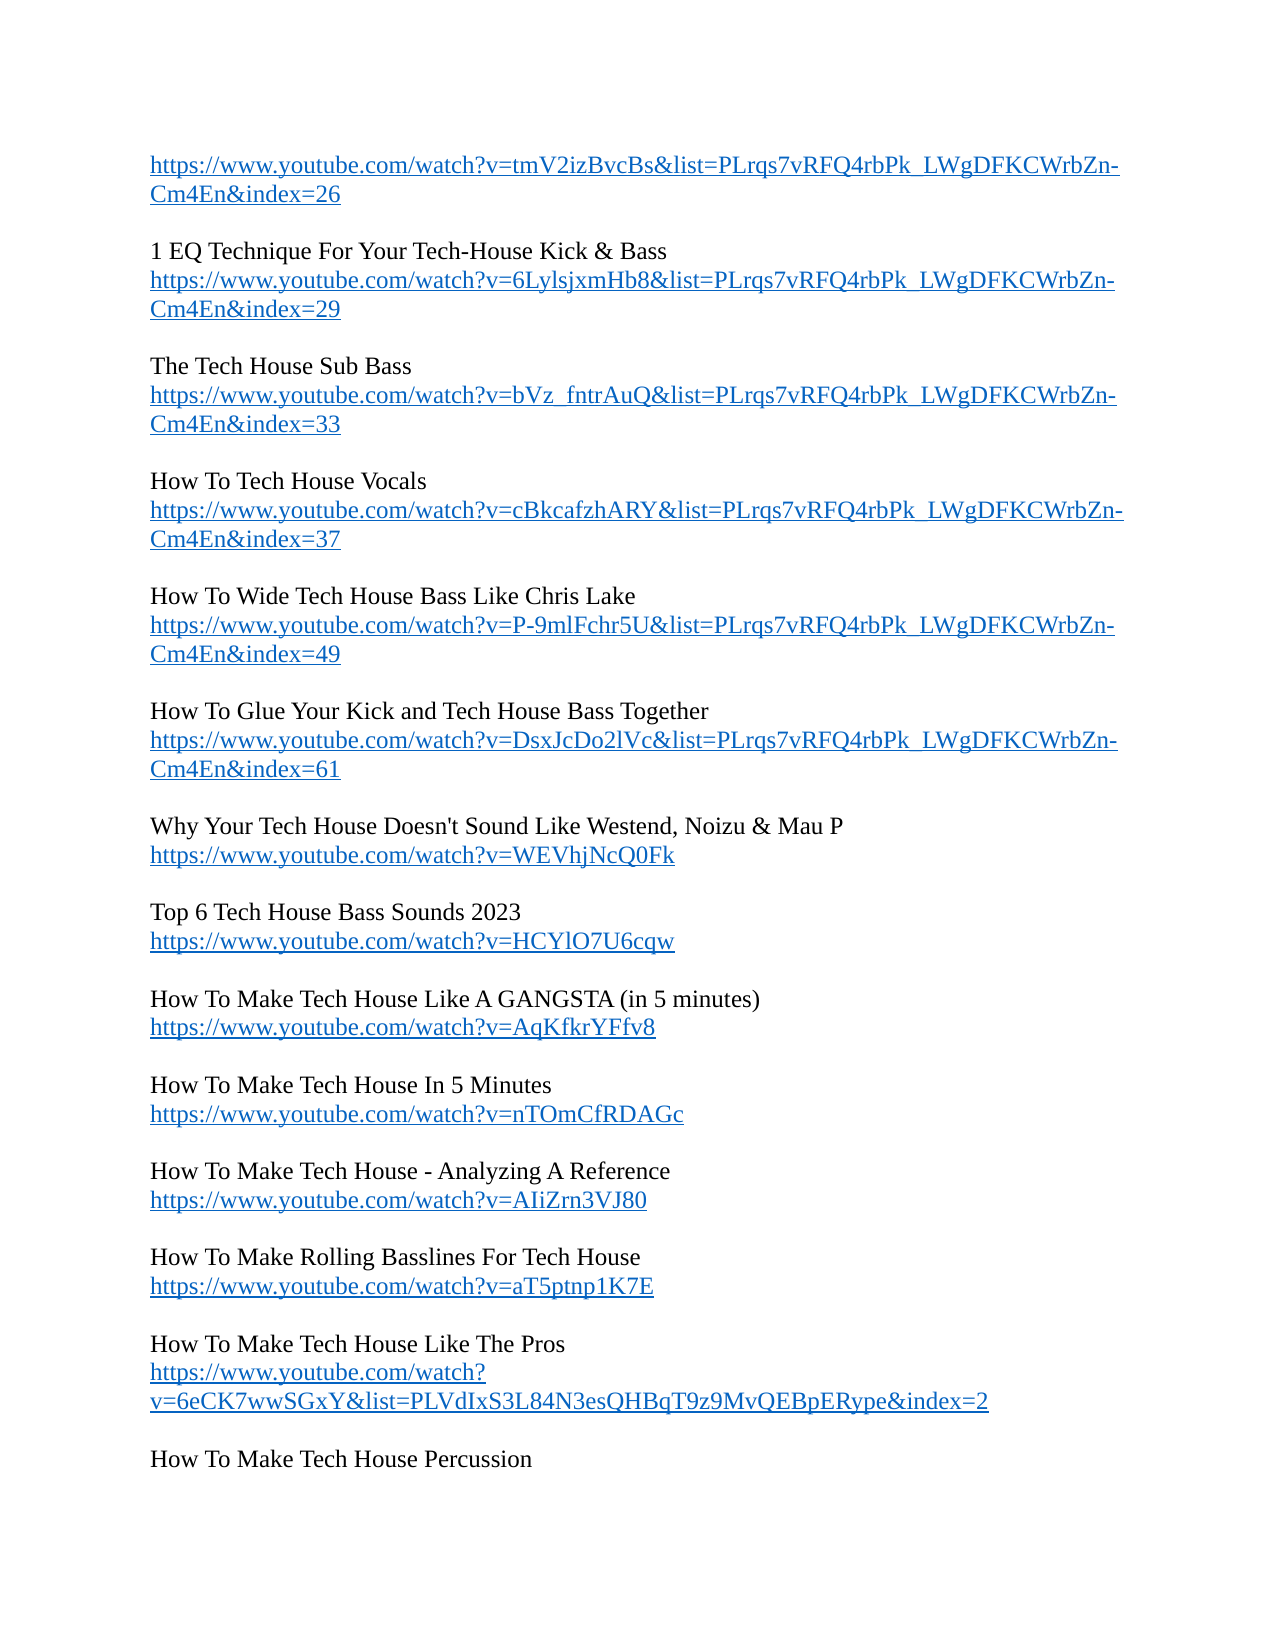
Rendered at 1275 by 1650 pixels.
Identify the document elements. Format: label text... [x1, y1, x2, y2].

text How To Make Tech House Like The Pros [150, 1329, 1125, 1357]
text https://www.youtube.com/watch?v=nTOmCfRDAGc [150, 1099, 1125, 1127]
text https://www.youtube.com/watch?v=AqKfkrYFfv8 [150, 1012, 1125, 1041]
text Top 6 Tech House Bass Sounds 2023 [150, 897, 1125, 926]
text 1 EQ Technique For Your Tech-House Kick & Bass [150, 236, 1125, 265]
text Why Your Tech House Doesn't Sound Like Westend, Noizu & Mau P [150, 811, 1125, 840]
text How To Tech House Vocals [150, 466, 1125, 495]
text https://www.youtube.com/watch?v=aT5ptnp1K7E [150, 1271, 1125, 1300]
text How To Make Tech House In 5 Minutes [150, 1070, 1125, 1099]
text How To Make Rolling Basslines For Tech House [150, 1242, 1125, 1271]
text https://www.youtube.com/watch?v=AIiZrn3VJ80 [150, 1185, 1125, 1214]
text https://www.youtube.com/watch?v=6LylsjxmHb8&list=PLrqs7vRFQ4rbPk_LWgDFKCWrbZn-Cm4En&index=29 [150, 265, 1125, 322]
text https://www.youtube.com/watch?v=HCYlO7U6cqw [150, 926, 1125, 955]
text https://www.youtube.com/watch?v=P-9mlFchr5U&list=PLrqs7vRFQ4rbPk_LWgDFKCWrbZn-Cm4En&index=49 [150, 610, 1125, 667]
text How To Wide Tech House Bass Like Chris Lake [150, 581, 1125, 610]
text https://www.youtube.com/watch?v=cBkcafzhARY&list=PLrqs7vRFQ4rbPk_LWgDFKCWrbZn-Cm4En&index=37 [150, 495, 1125, 552]
text How To Make Tech House Like A GANGSTA (in 5 minutes) [150, 984, 1125, 1012]
text How To Make Tech House Percussion [150, 1444, 1125, 1472]
text https://www.youtube.com/watch?v=DsxJcDo2lVc&list=PLrqs7vRFQ4rbPk_LWgDFKCWrbZn-Cm4En&index=61 [150, 725, 1125, 782]
text How To Glue Your Kick and Tech House Bass Together [150, 696, 1125, 725]
text How To Make Tech House - Analyzing A Reference [150, 1156, 1125, 1185]
text https://www.youtube.com/watch?v=tmV2izBvcBs&list=PLrqs7vRFQ4rbPk_LWgDFKCWrbZn-Cm4En&index=26 [150, 150, 1125, 207]
text https://www.youtube.com/watch?v=6eCK7wwSGxY&list=PLVdIxS3L84N3esQHBqT9z9MvQEBpERype&index=2 [150, 1357, 1125, 1415]
text https://www.youtube.com/watch?v=WEVhjNcQ0Fk [150, 840, 1125, 869]
text https://www.youtube.com/watch?v=bVz_fntrAuQ&list=PLrqs7vRFQ4rbPk_LWgDFKCWrbZn-Cm4En&index=33 [150, 380, 1125, 437]
text The Tech House Sub Bass [150, 351, 1125, 380]
